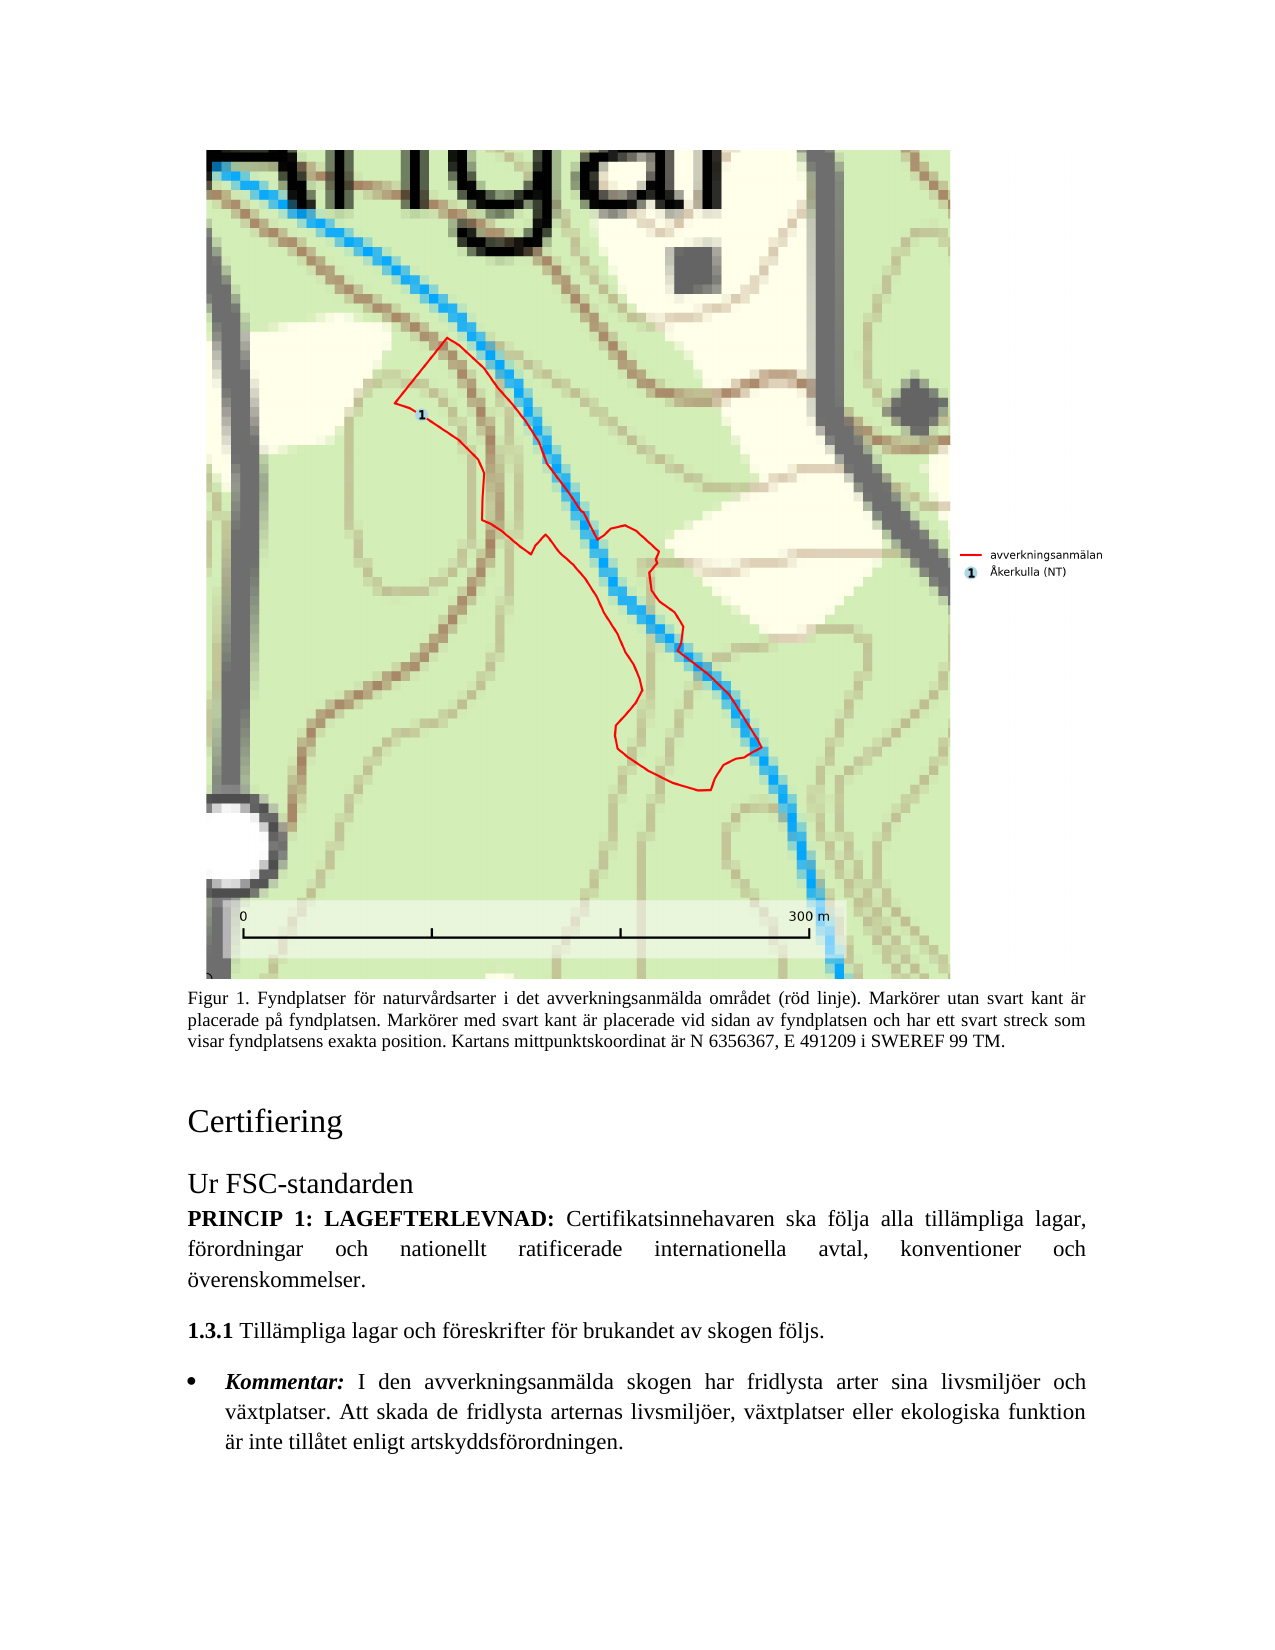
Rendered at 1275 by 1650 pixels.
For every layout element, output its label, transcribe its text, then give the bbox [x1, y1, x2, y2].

text Figur 1. Fyndplatser för naturvårdsarter i det avverkningsanmälda området (röd linje). Markörer utan svart kant är placerade på fyndplatsen. Markörer med svart kant är placerade vid sidan av fyndplatsen och har ett svart streck som visar fyndplatsens exakta position. Kartans mittpunktskoordinat är N 6356367, E 491209 i SWEREF 99 TM. [187, 987, 1087, 1052]
text PRINCIP 1: LAGEFTERLEVNAD: Certifikatsinnehavaren ska följa alla tillämpliga lagar, förordningar och nationellt ratificerade internationella avtal, konventioner och överenskommelser. [187, 1205, 1087, 1292]
text 1.3.1 Tillämpliga lagar och föreskrifter för brukandet av skogen följs. [187, 1317, 1087, 1343]
subtitle Ur FSC-standarden [187, 1167, 1087, 1200]
picture [206, 150, 1107, 979]
list Kommentar: I den avverkningsanmälda skogen har fridlysta arter sina livsmiljöer och växtplatser. Att skada de fridlysta arternas livsmiljöer, växtplatser eller ekologiska funktion är inte tillåtet enligt artskyddsförordningen. [187, 1368, 1087, 1454]
subtitle Certifiering [187, 1102, 1087, 1140]
